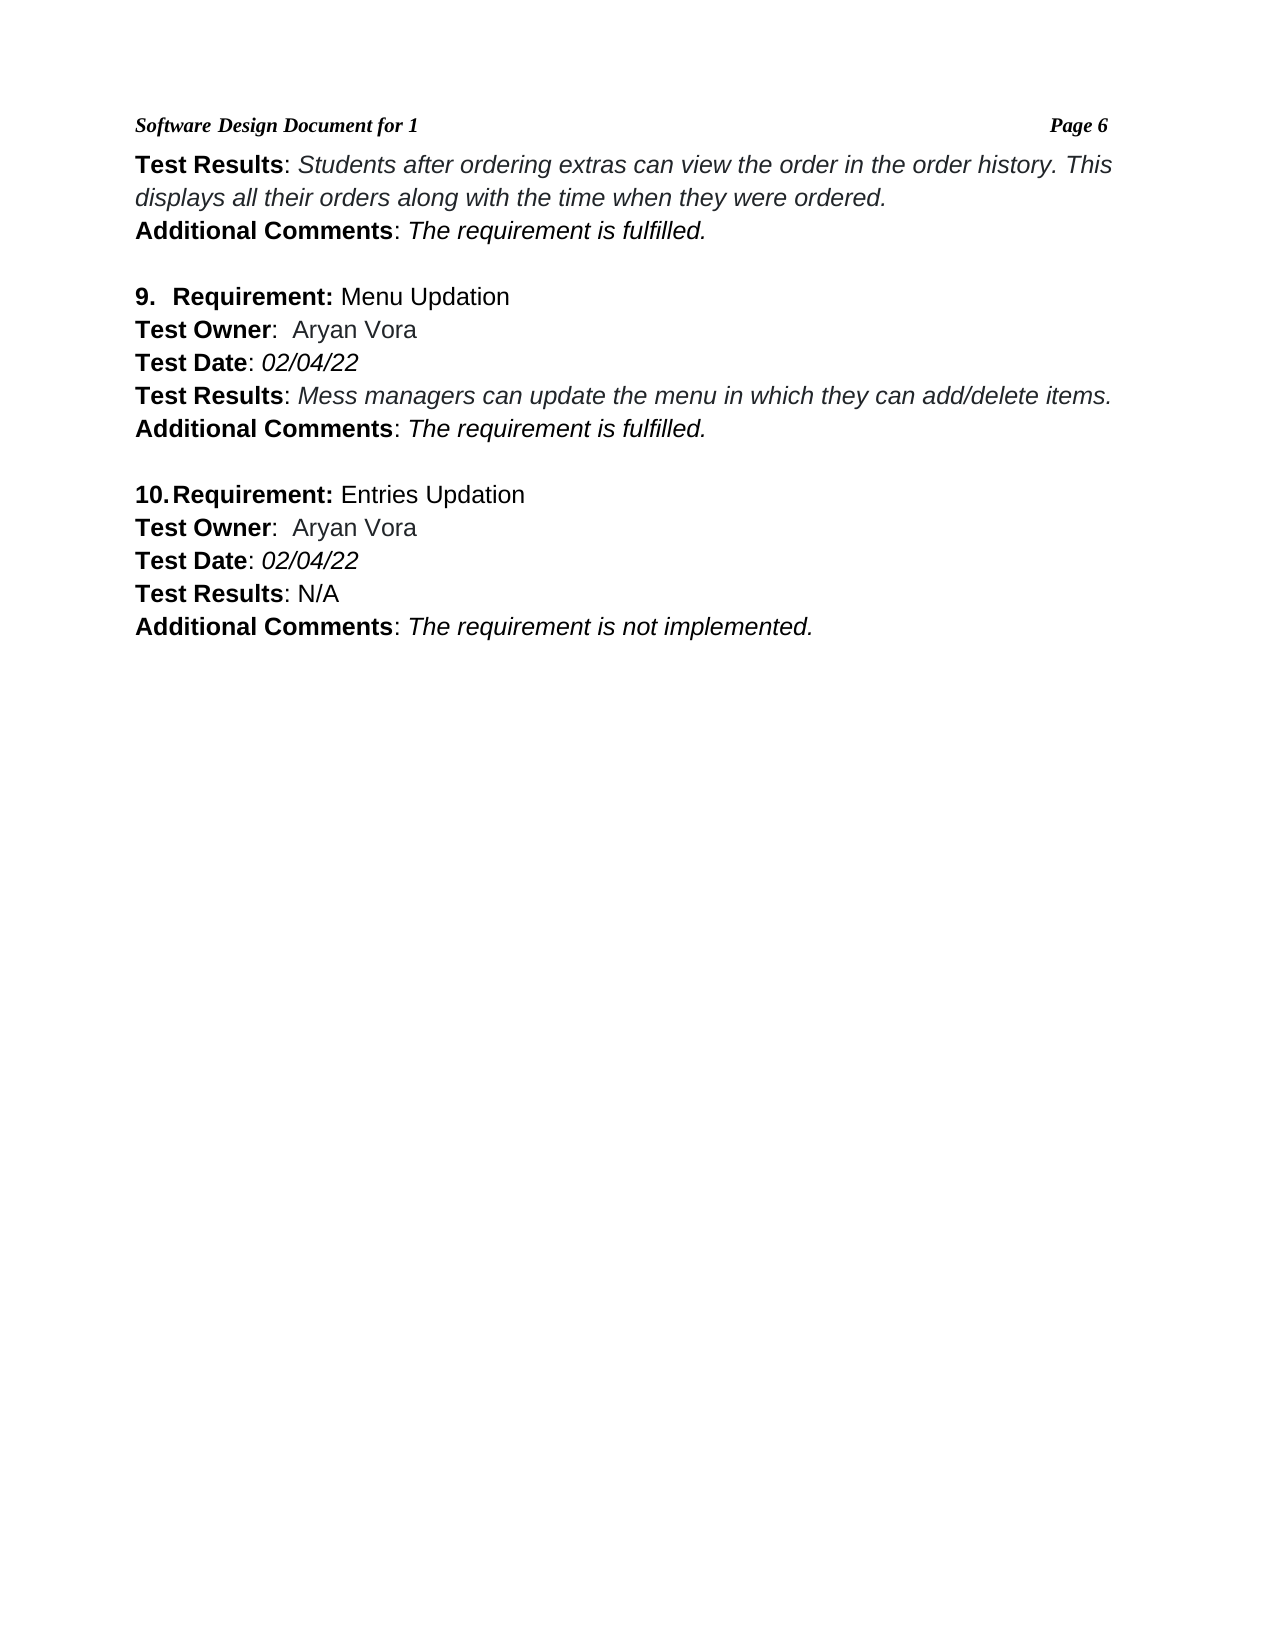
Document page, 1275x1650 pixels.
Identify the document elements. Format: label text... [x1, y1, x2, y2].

text Test Date: 02/04/22 [135, 546, 1140, 575]
text Test Owner: Aryan Vora [135, 315, 1140, 344]
text Test Results: N/A [135, 579, 1140, 608]
list Requirement: Menu Updation [135, 282, 1140, 311]
text Test Owner: Aryan Vora [135, 513, 1140, 542]
text Additional Comments: The requirement is fulfilled. [135, 414, 1140, 443]
text Test Results: Students after ordering extras can view the order in the order history. This displays all their orders along with the time when they were ordered. [135, 150, 1140, 212]
list Requirement: Entries Updation [135, 480, 1140, 509]
text Test Results: Mess managers can update the menu in which they can add/delete items. [135, 381, 1140, 410]
text Additional Comments: The requirement is fulfilled. [135, 216, 1140, 245]
text Test Date: 02/04/22 [135, 348, 1140, 377]
text Additional Comments: The requirement is not implemented. [135, 612, 1140, 641]
